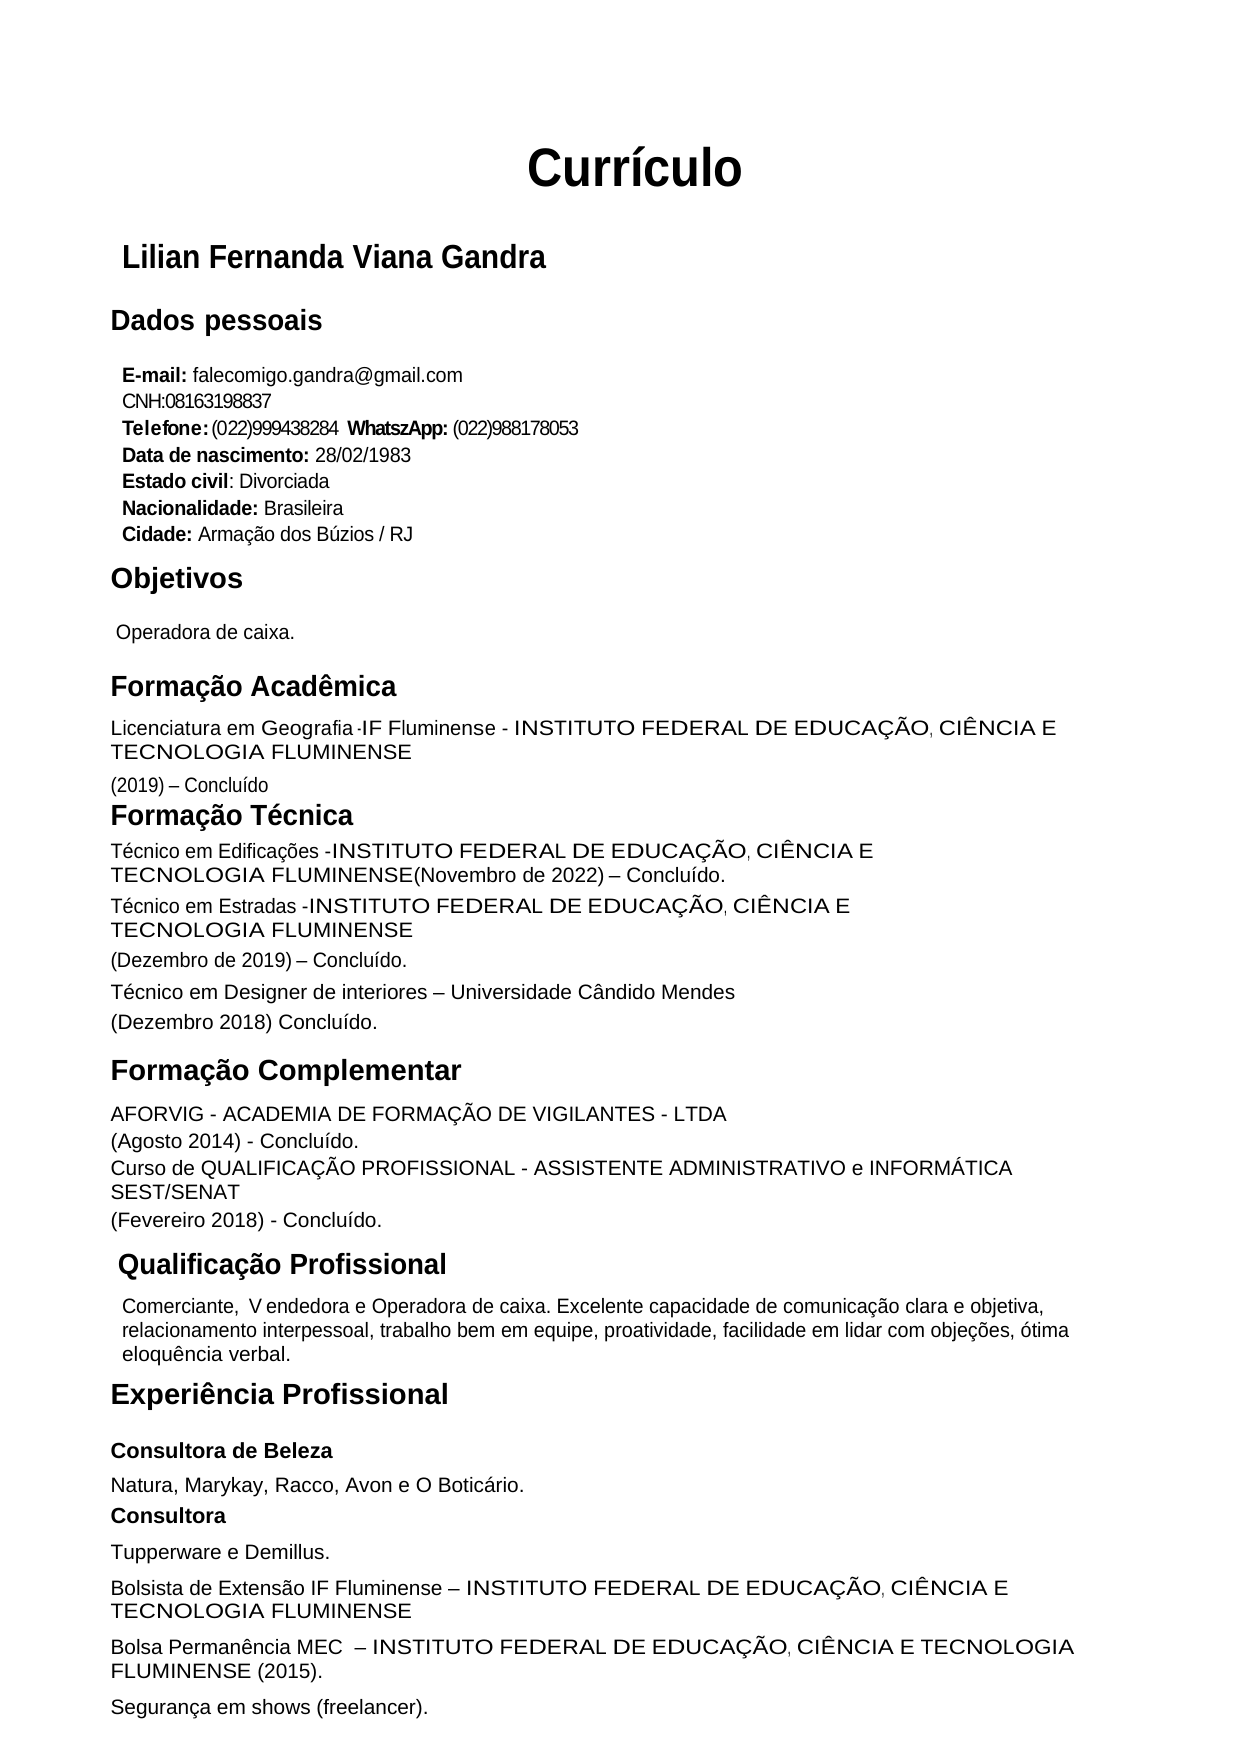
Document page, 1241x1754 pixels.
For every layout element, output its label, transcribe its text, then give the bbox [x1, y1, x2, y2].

text Consultora de Beleza [110, 1438, 1098, 1464]
text Data de nascimento: 28/02/1983 [122, 442, 1098, 466]
text Formação Acadêmica [110, 669, 1098, 703]
title Lilian Fernanda Viana Gandra [122, 237, 1098, 276]
text Comerciante, Vendedora e Operadora de caixa. Excelente capacidade de comunicação clara e objetiva, relacionamento interpessoal, trabalho bem em equipe, proatividade, facilidade em lidar com objeções, ótima eloquência verbal. [122, 1294, 1088, 1366]
text Nacionalidade: Brasileira [122, 496, 1098, 519]
text Licenciatura em Geografia -IF Fluminense - INSTITUTO FEDERAL DE EDUCAÇÃO, CIÊNCIA E TECNOLOGIA FLUMINENSE [110, 716, 1098, 764]
text (Dezembro de 2019) – Concluído. [110, 948, 1098, 972]
subtitle Qualificação Profissional [110, 1247, 1098, 1280]
text T e l e f o n e : ( 022)999438284 WhatszApp: (022)988178053 [122, 416, 1098, 440]
text Formação Complementar [110, 1053, 1098, 1086]
subtitle AFORVIG - ACADEMIA DE FORMAÇÃO DE VIGILANTES - LTDA [110, 1102, 1098, 1126]
text Experiência Profissional [110, 1377, 1088, 1411]
text Operadora de caixa. [110, 620, 1098, 644]
subtitle Objetivos [110, 561, 1098, 595]
text Técnico em Estradas -INSTITUTO FEDERAL DE EDUCAÇÃO, CIÊNCIA E TECNOLOGIA FLUMINENSE [110, 894, 901, 942]
text Bolsa Permanência MEC – INSTITUTO FEDERAL DE EDUCAÇÃO, CIÊNCIA E TECNOLOGIA FLUMINENSE (2015). [110, 1635, 1088, 1683]
text (Dezembro 2018) Concluído. [110, 1009, 1098, 1033]
text E-mail: falecomigo.gandra@gmail.com [122, 363, 1098, 387]
text Cidade: Armação dos Búzios / RJ [122, 522, 1098, 546]
text Estado civil: Divorciada [122, 469, 1098, 493]
subtitle Dados pessoais [110, 302, 1098, 336]
text (2019) – Concluído [110, 773, 901, 797]
text Natura, Marykay, Racco, Avon e O Boticário. [110, 1473, 1098, 1497]
text Tupperware e Demillus. [110, 1539, 1088, 1563]
text Técnico em Edificações -INSTITUTO FEDERAL DE EDUCAÇÃO, CIÊNCIA E TECNOLOGIA FLUMINENSE(Novembro de 2022) – Concluído. [110, 839, 901, 887]
subtitle (Fevereiro 2018) - Concluído. [110, 1207, 1098, 1231]
subtitle Curso de QUALIFICAÇÃO PROFISSIONAL - ASSISTENTE ADMINISTRATIVO e INFORMÁTICA SEST/SENAT [110, 1156, 1098, 1204]
subtitle (Agosto 2014) - Concluído. [110, 1129, 1098, 1153]
text C N H : 0 8 1 6 3 1 9 8 8 3 7 [122, 389, 1098, 413]
text Formação Técnica [110, 798, 1098, 832]
text Técnico em Designer de interiores – Universidade Cândido Mendes [110, 980, 1098, 1004]
text Segurança em shows (freelancer). [110, 1695, 1088, 1719]
text Bolsista de Extensão IF Fluminense – INSTITUTO FEDERAL DE EDUCAÇÃO, CIÊNCIA E TECNOLOGIA FLUMINENSE [110, 1575, 1088, 1623]
text Consultora [110, 1502, 1088, 1528]
title Currículo [110, 136, 1098, 198]
